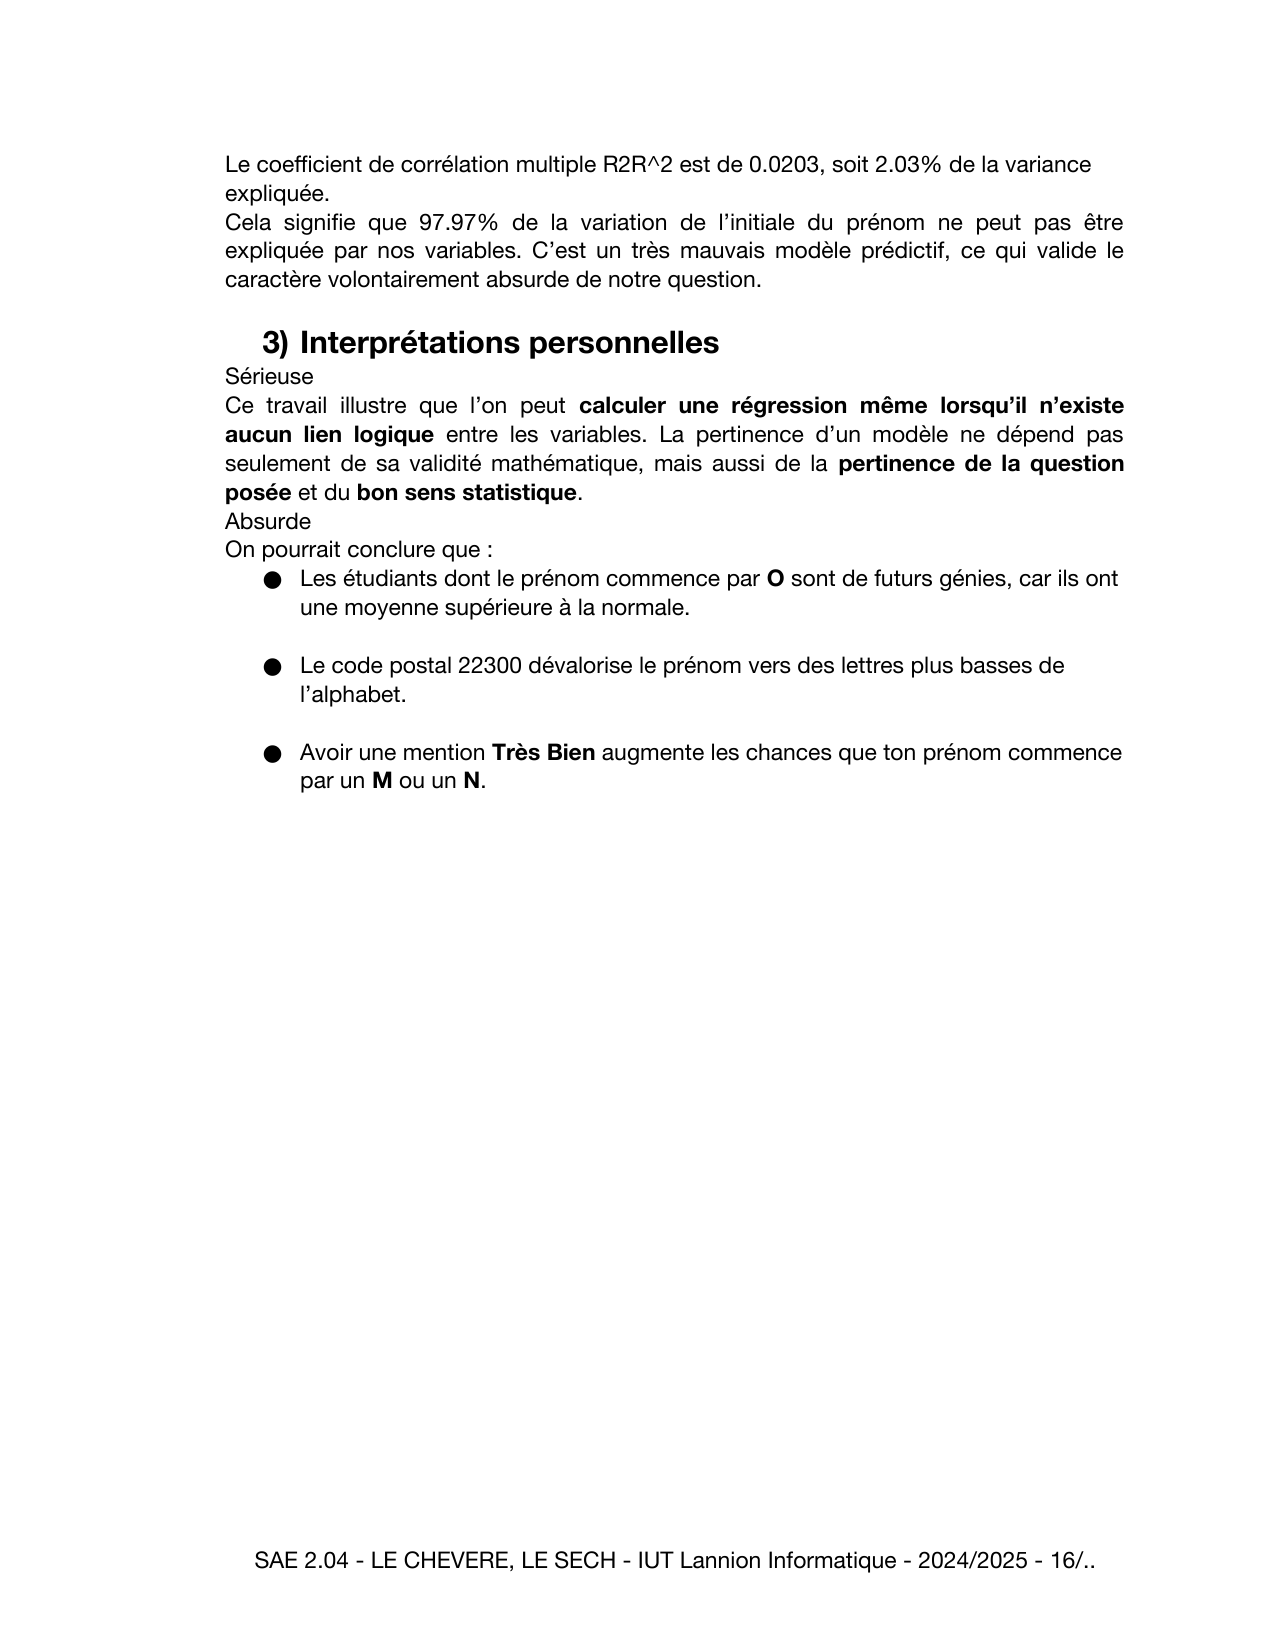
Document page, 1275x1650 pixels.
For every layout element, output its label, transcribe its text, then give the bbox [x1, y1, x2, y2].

text Le coefficient de corrélation multiple R2R^2 est de 0.0203, soit 2.03% de la variance expliquée. [225, 150, 1125, 208]
text Sérieuse [225, 362, 1125, 391]
text Ce travail illustre que l’on peut calculer une régression même lorsqu’il n’existe aucun lien logique entre les variables. La pertinence d’un modèle ne dépend pas seulement de sa validité mathématique, mais aussi de la pertinence de la question posée et du bon sens statistique. [225, 391, 1125, 507]
subtitle Interprétations personnelles [225, 323, 1125, 362]
list Le code postal 22300 dévalorise le prénom vers des lettres plus basses de l’alphabet. [262, 651, 1125, 738]
text On pourrait conclure que : [225, 536, 1125, 564]
text Absurde [225, 507, 1125, 536]
text Cela signifie que 97.97% de la variation de l’initiale du prénom ne peut pas être expliquée par nos variables. C’est un très mauvais modèle prédictif, ce qui valide le caractère volontairement absurde de notre question. [225, 208, 1125, 294]
list Avoir une mention Très Bien augmente les chances que ton prénom commence par un M ou un N. [262, 738, 1125, 824]
list Les étudiants dont le prénom commence par O sont de futurs génies, car ils ont une moyenne supérieure à la normale. [262, 564, 1125, 651]
